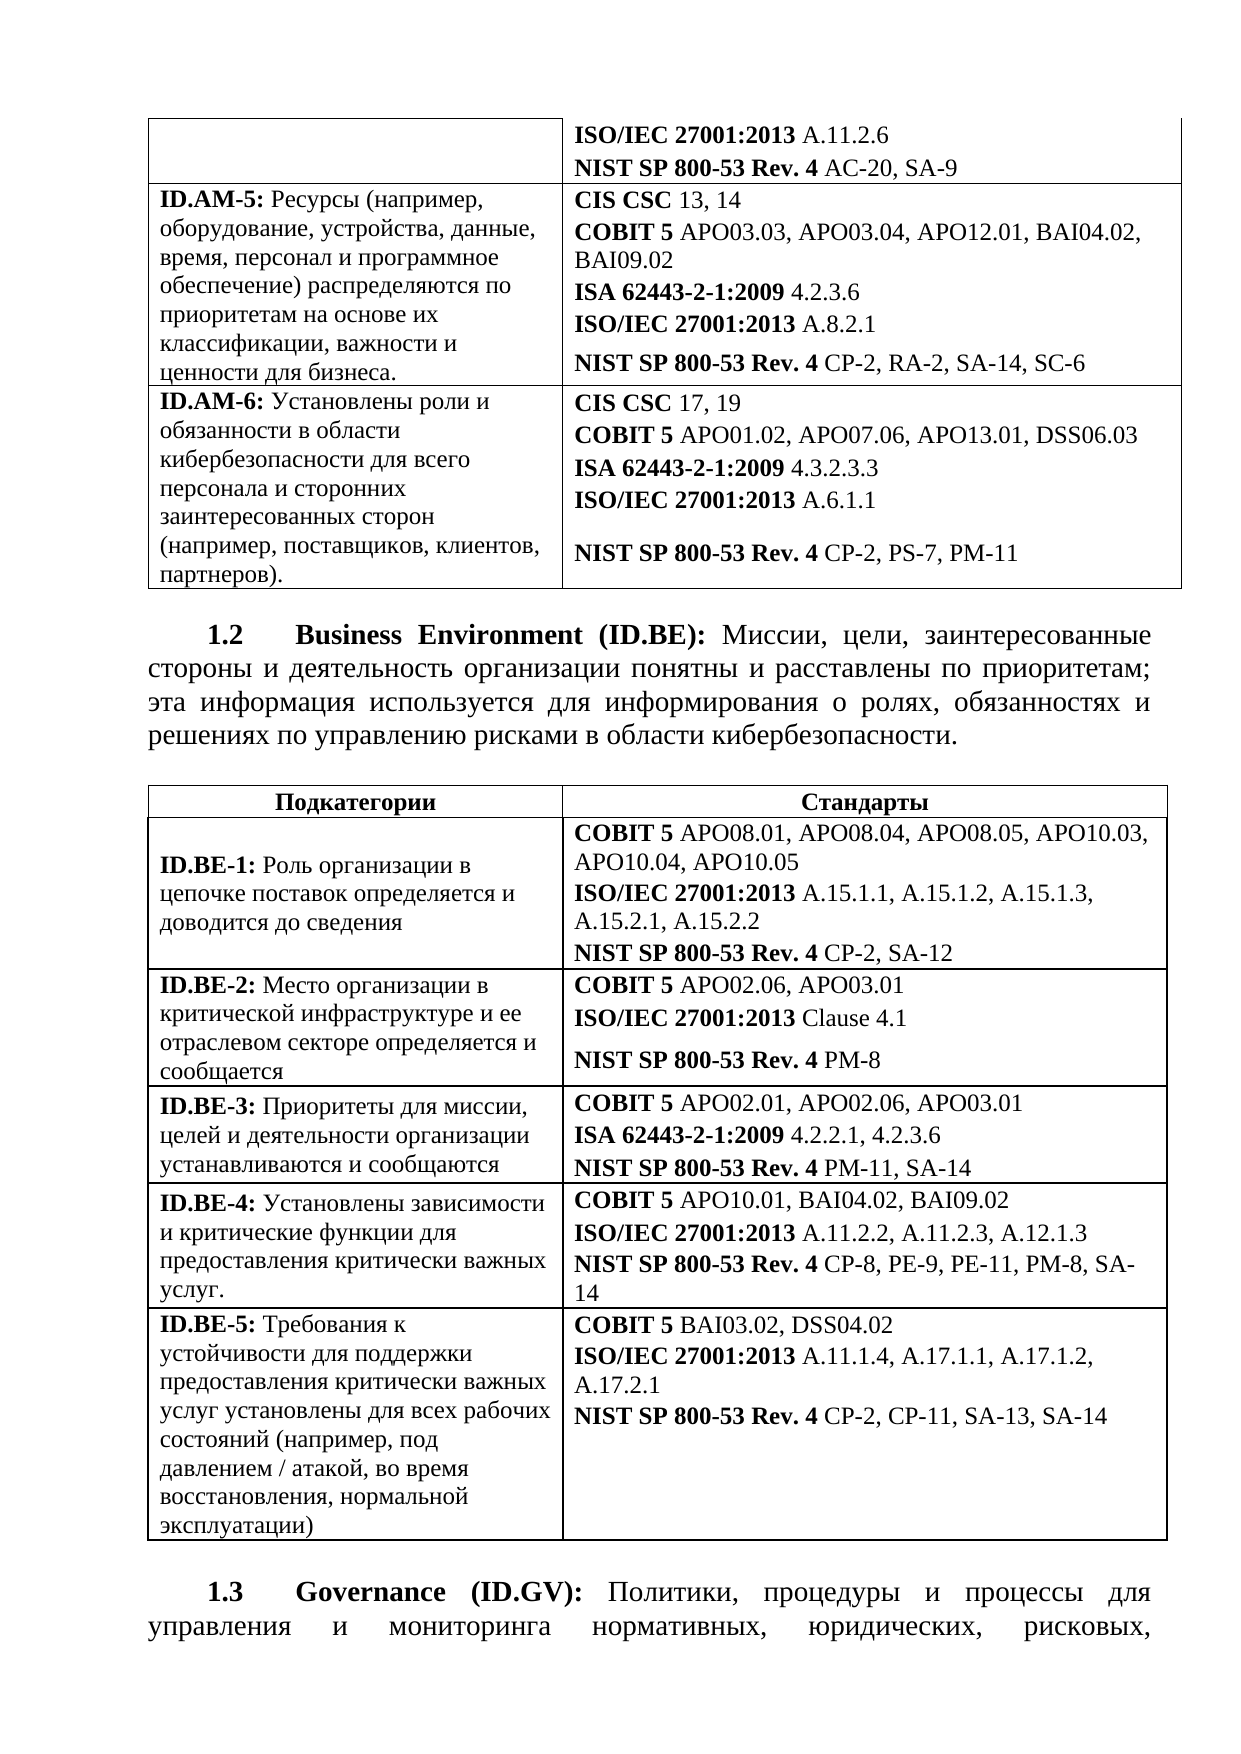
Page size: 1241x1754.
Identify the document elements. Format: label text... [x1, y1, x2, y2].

table_cell CIS CSC 17, 19 [563, 386, 1181, 418]
table_cell NIST SP 800-53 Rev. 4 CP-8, PE-9, PE-11, PM-8, SA-14 [564, 1247, 1166, 1307]
table_cell NIST SP 800-53 Rev. 4 AC-20, SA-9 [563, 151, 1181, 183]
list Business Environment (ID.BE): Миссии, цели, заинтересованные стороны и деятельность организации понятны и расставлены по приоритетам; эта информация используется для информирования о ролях, обязанностях и решениях по управлению рисками в области кибербезопасности. [148, 617, 1152, 751]
table_cell ISO/IEC 27001:2013 Clause 4.1 [564, 1000, 1166, 1033]
table_cell ID.BE-1: Роль организации в цепочке поставок определяется и доводится до сведения [149, 818, 562, 968]
table_cell ID.BE-3: Приоритеты для миссии, целей и деятельности организации устанавливаются и сообщаются [149, 1087, 562, 1182]
table_cell CIS CSC 13, 14 [563, 184, 1181, 216]
table_cell NIST SP 800-53 Rev. 4 CP-2, CP-11, SA-13, SA-14 [564, 1399, 1166, 1539]
table_cell ISO/IEC 27001:2013 A.11.2.2, A.11.2.3, A.12.1.3 [564, 1215, 1166, 1247]
table_cell ID.AM-6: Установлены роли и обязанности в области кибербезопасности для всего персонала и сторонних заинтересованных сторон (например, поставщиков, клиентов, партнеров). [149, 386, 562, 588]
table_cell ID.AM-5: Ресурсы (например, оборудование, устройства, данные, время, персонал и программное обеспечение) распределяются по приоритетам на основе их классификации, важности и ценности для бизнеса. [149, 184, 562, 385]
table_cell ISA 62443-2-1:2009 4.2.3.6 [563, 274, 1181, 307]
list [148, 1574, 1152, 1642]
table_cell COBIT 5 APO08.01, APO08.04, APO08.05, APO10.03, APO10.04, APO10.05 [564, 818, 1166, 876]
table_cell ISO/IEC 27001:2013 A.11.1.4, A.17.1.1, A.17.1.2, A.17.2.1 [564, 1339, 1166, 1399]
table_cell COBIT 5 APO10.01, BAI04.02, BAI09.02 [564, 1184, 1166, 1215]
table_cell ISO/IEC 27001:2013 A.15.1.1, A.15.1.2, A.15.1.3, A.15.2.1, A.15.2.2 [564, 876, 1166, 935]
table_cell COBIT 5 BAI03.02, DSS04.02 [564, 1309, 1166, 1339]
table_cell ISO/IEC 27001:2013 A.11.2.6 [563, 118, 1181, 151]
table_cell NIST SP 800-53 Rev. 4 CP-2, RA-2, SA-14, SC-6 [563, 339, 1181, 385]
table_cell COBIT 5 APO02.06, APO03.01 [564, 970, 1166, 1000]
table_header Стандарты [563, 786, 1167, 817]
table_cell NIST SP 800-53 Rev. 4 PM-8 [564, 1033, 1166, 1085]
table_cell ISO/IEC 27001:2013 A.6.1.1 [563, 483, 1181, 515]
table_cell NIST SP 800-53 Rev. 4 PM-11, SA-14 [564, 1150, 1166, 1182]
table_cell ID.BE-2: Место организации в критической инфраструктуре и ее отраслевом секторе определяется и сообщается [149, 970, 562, 1085]
table_cell NIST SP 800-53 Rev. 4 CP-2, SA-12 [564, 935, 1166, 968]
table_cell COBIT 5 APO02.01, APO02.06, APO03.01 [564, 1087, 1166, 1117]
table_cell ISA 62443-2-1:2009 4.2.2.1, 4.2.3.6 [564, 1117, 1166, 1150]
table_cell ISA 62443-2-1:2009 4.3.2.3.3 [563, 450, 1181, 483]
table_cell ID.BE-4: Установлены зависимости и критические функции для предоставления критически важных услуг. [149, 1184, 562, 1307]
table_header Подкатегории [149, 786, 562, 817]
table_cell COBIT 5 APO01.02, APO07.06, APO13.01, DSS06.03 [563, 418, 1181, 450]
table_cell NIST SP 800-53 Rev. 4 CP-2, PS-7, PM-11 [563, 515, 1181, 588]
table_cell COBIT 5 APO03.03, APO03.04, APO12.01, BAI04.02, BAI09.02 [563, 216, 1181, 274]
table_cell ISO/IEC 27001:2013 A.8.2.1 [563, 307, 1181, 339]
table_cell ID.BE-5: Требования к устойчивости для поддержки предоставления критически важных услуг установлены для всех рабочих состояний (например, под давлением / атакой, во время восстановления, нормальной эксплуатации) [149, 1309, 562, 1539]
